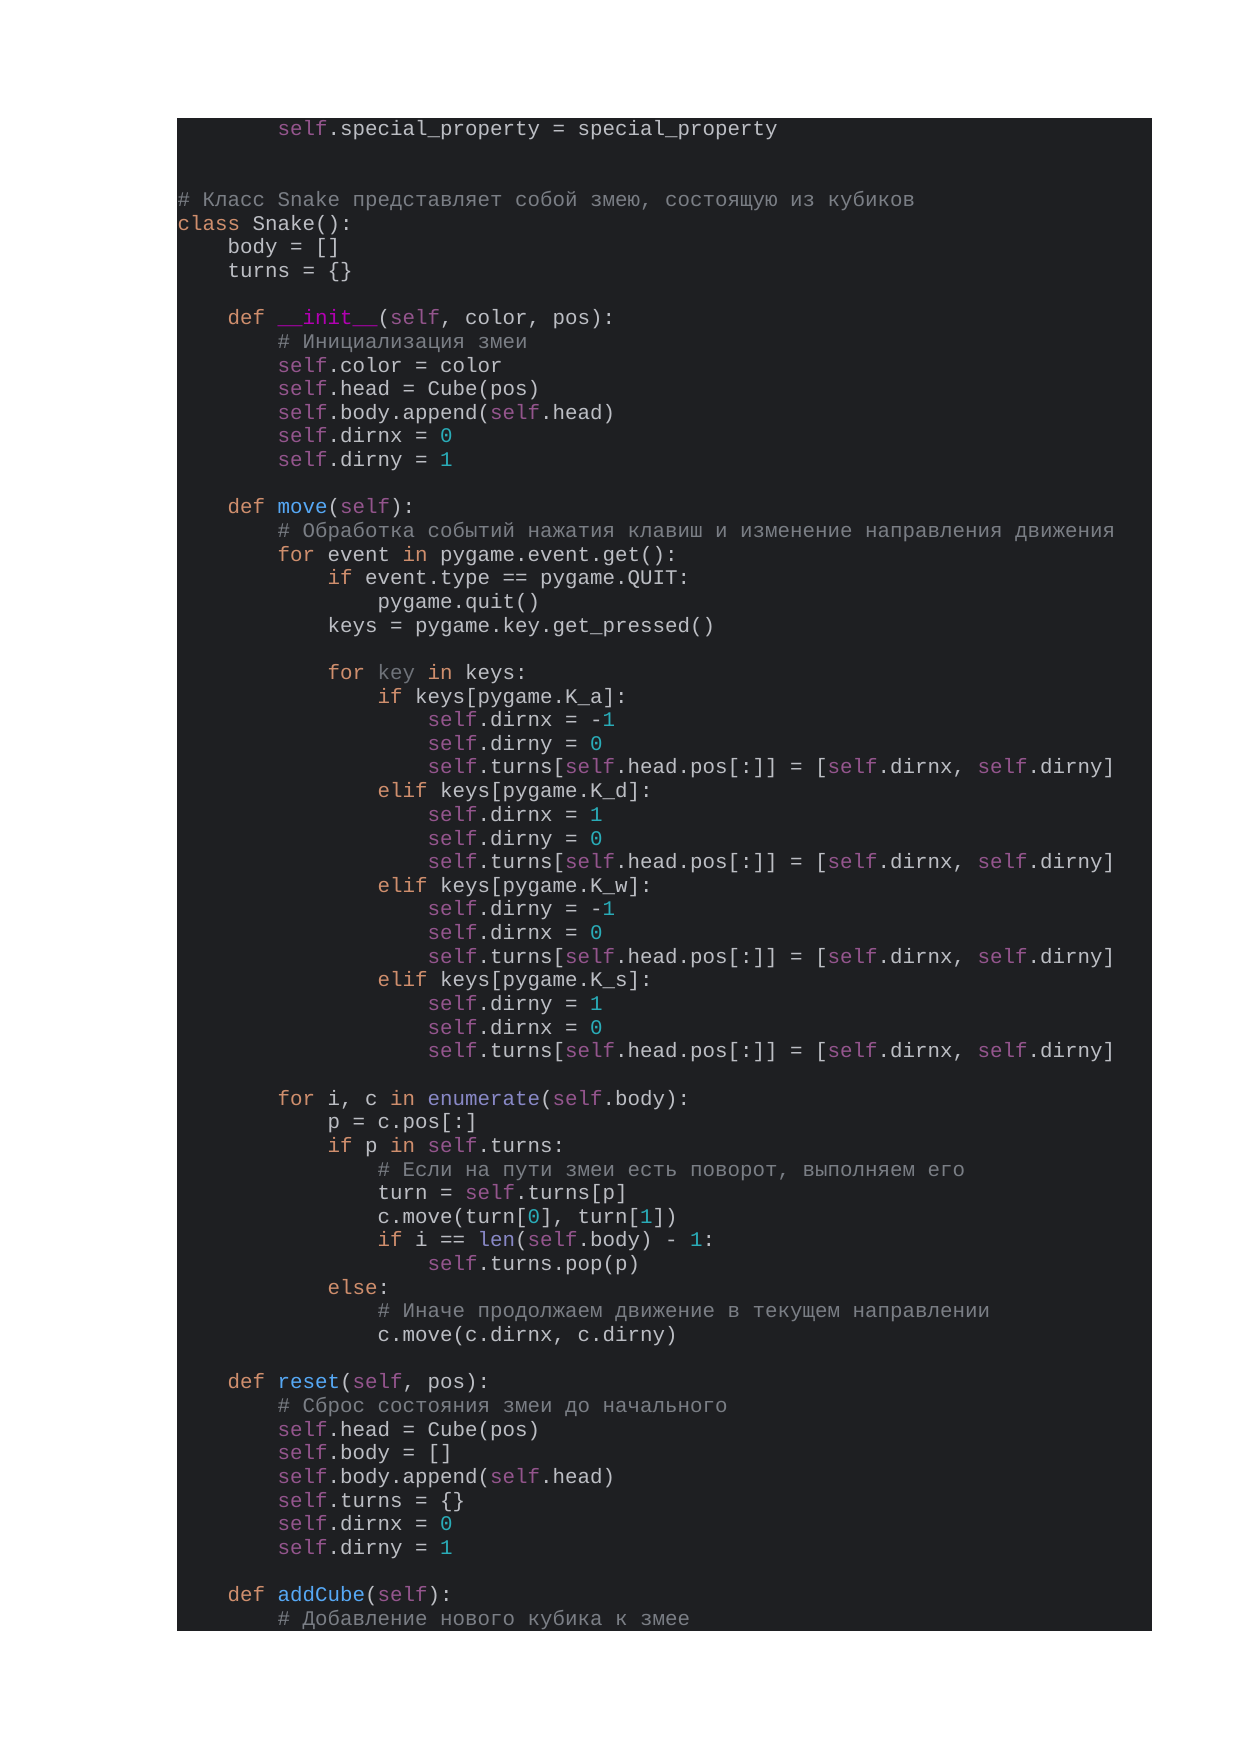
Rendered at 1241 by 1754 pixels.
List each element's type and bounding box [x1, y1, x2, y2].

text [177, 118, 1152, 1631]
